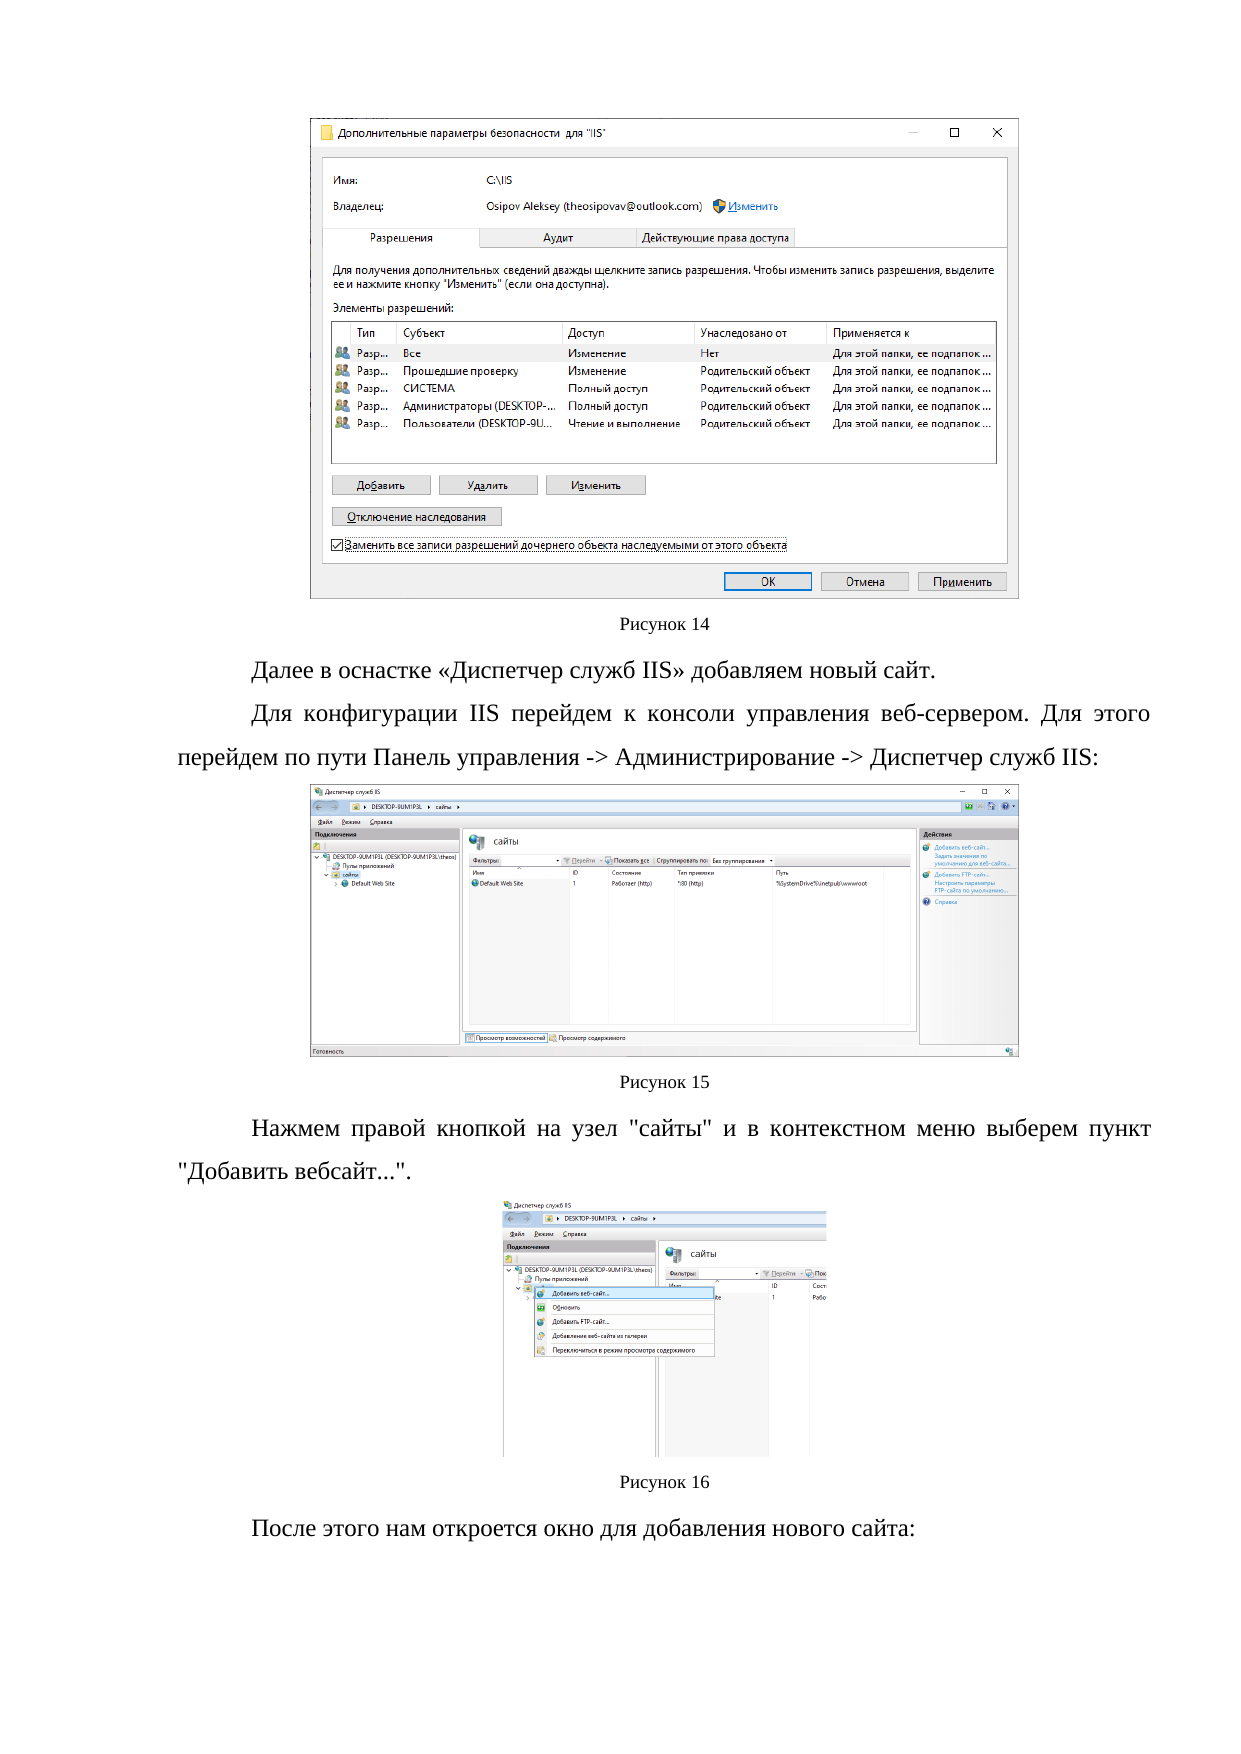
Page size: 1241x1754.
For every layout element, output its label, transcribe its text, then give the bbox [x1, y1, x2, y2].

text После этого нам откроется окно для добавления нового сайта: [177, 1513, 1152, 1542]
text Рисунок 15 [177, 1071, 1152, 1092]
text Рисунок 16 [177, 1471, 1152, 1492]
text Для конфигурации IIS перейдем к консоли управления веб-сервером. Для этого перейдем по пути Панель управления -> Администрирование -> Диспетчер служб IIS: [177, 698, 1152, 770]
text Далее в оснастке «Диспетчер служб IIS» добавляем новый сайт. [177, 655, 1152, 684]
text Нажмем правой кнопкой на узел "сайты" и в контекстном меню выберем пункт "Добавить вебсайт...". [177, 1113, 1152, 1185]
picture [310, 118, 1019, 599]
picture [310, 784, 1019, 1057]
picture [502, 1199, 827, 1457]
text Рисунок 14 [177, 613, 1152, 634]
